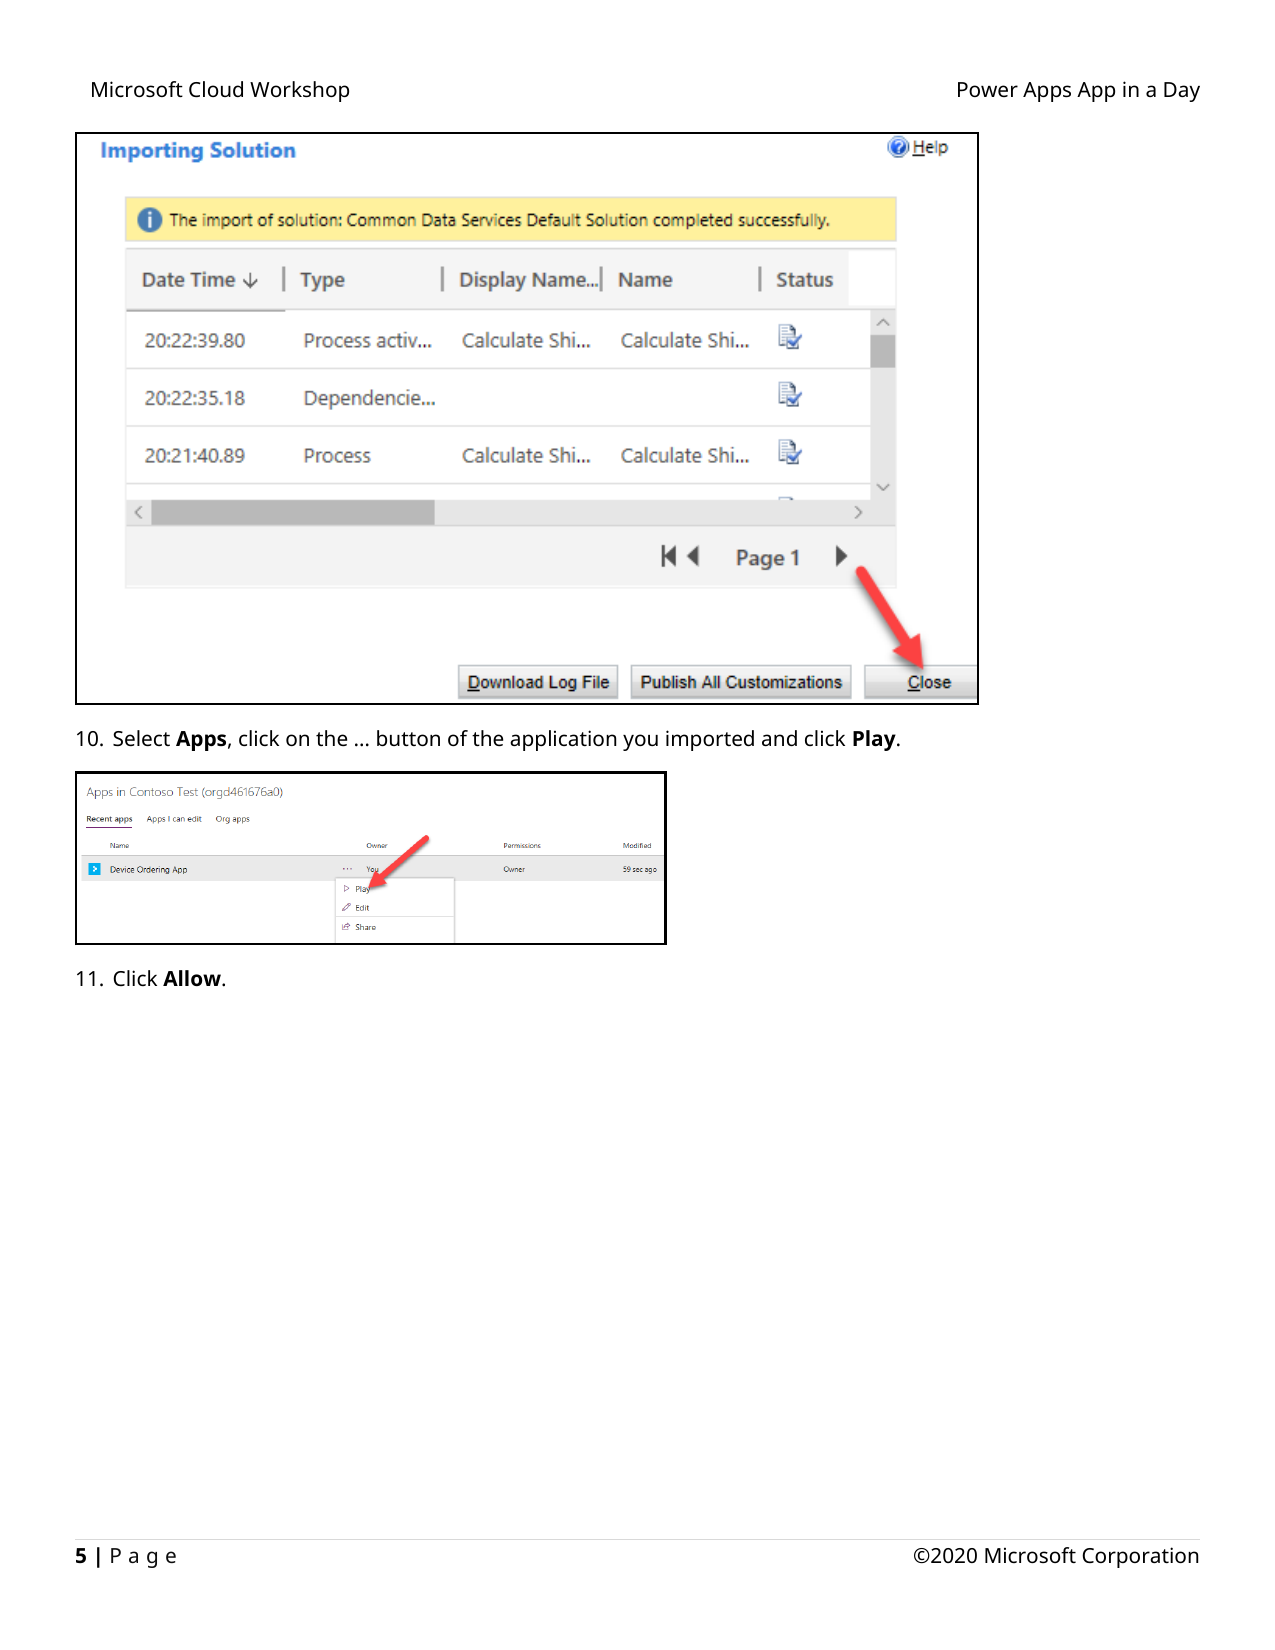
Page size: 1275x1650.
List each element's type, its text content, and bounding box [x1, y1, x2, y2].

picture [77, 774, 664, 943]
picture [77, 134, 977, 703]
list Click Allow. [75, 964, 1200, 993]
list Select Apps, click on the … button of the application you imported and click Play. [75, 724, 1200, 752]
